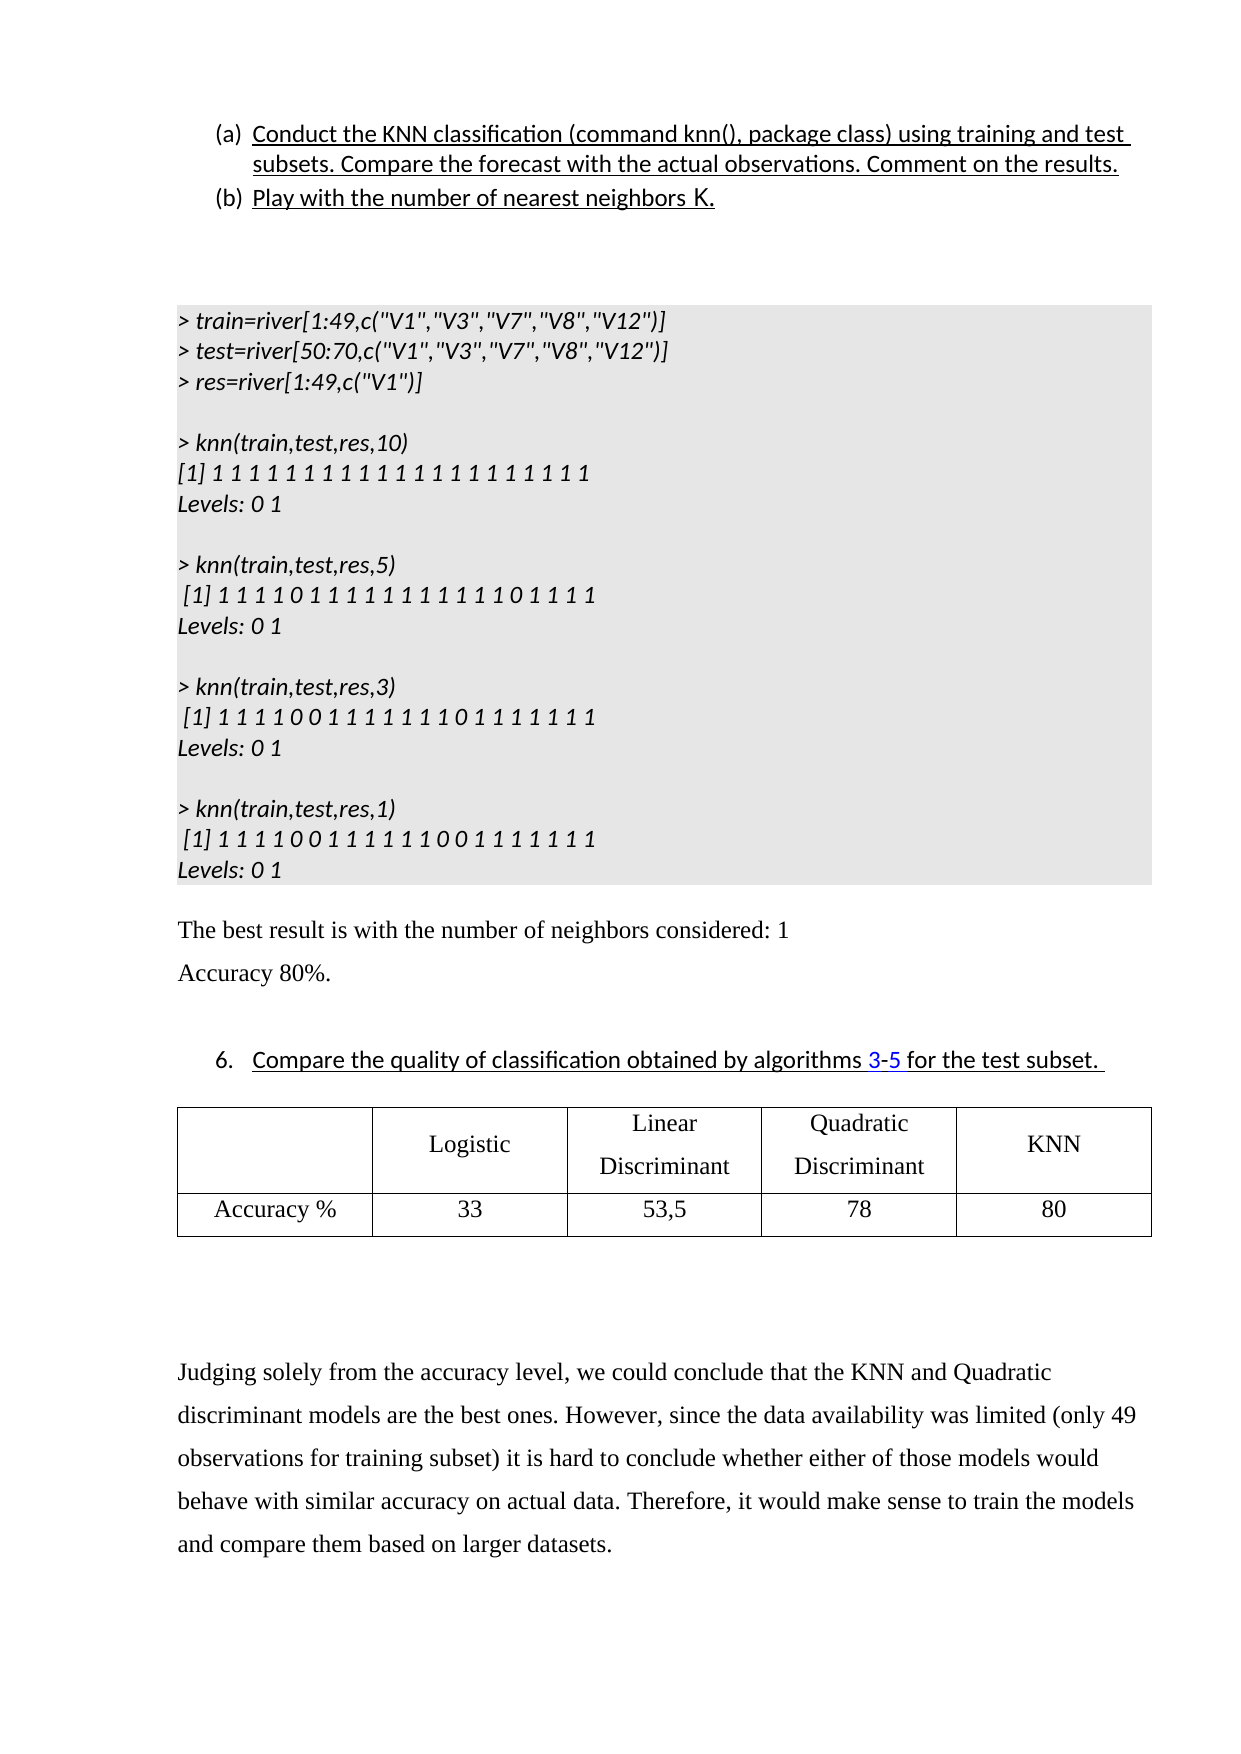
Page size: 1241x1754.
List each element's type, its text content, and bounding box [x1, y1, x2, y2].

text Levels: 0 1 [177, 732, 1152, 763]
text The best result is with the number of neighbors considered: 1 [177, 915, 1152, 944]
list Conduct the KNN classification (command knn(), package class) using training and test subsets. Compare the forecast with the actual observations. Comment on the results. [215, 118, 1152, 179]
list Play with the number of nearest neighbors K. [215, 179, 1152, 213]
text Levels: 0 1 [177, 854, 1152, 885]
text > res=river[1:49,c("V1")] [177, 366, 1152, 396]
table_header Logistic [373, 1108, 567, 1193]
text > knn(train,test,res,3) [177, 671, 1152, 702]
table_header Linear Discriminant [568, 1108, 761, 1193]
text > test=river[50:70,c("V1","V3","V7","V8","V12")] [177, 335, 1152, 366]
text Levels: 0 1 [177, 610, 1152, 641]
table_cell 53,5 [568, 1194, 761, 1236]
text [1] 1 1 1 1 0 0 1 1 1 1 1 1 1 0 1 1 1 1 1 1 1 [177, 702, 1152, 732]
table_cell 33 [373, 1194, 567, 1236]
text [1] 1 1 1 1 1 1 1 1 1 1 1 1 1 1 1 1 1 1 1 1 1 [177, 457, 1152, 488]
table_cell 80 [957, 1194, 1151, 1236]
text [1] 1 1 1 1 0 0 1 1 1 1 1 1 0 0 1 1 1 1 1 1 1 [177, 824, 1152, 854]
text > train=river[1:49,c("V1","V3","V7","V8","V12")] [177, 305, 1152, 335]
table_header KNN [957, 1108, 1151, 1193]
table_cell Accuracy % [178, 1194, 372, 1236]
table_header Quadratic Discriminant [762, 1108, 956, 1193]
text [1] 1 1 1 1 0 1 1 1 1 1 1 1 1 1 1 1 0 1 1 1 1 [177, 579, 1152, 610]
text > knn(train,test,res,10) [177, 427, 1152, 457]
list Compare the quality of classification obtained by algorithms 3-5 for the test subset. [215, 1044, 1152, 1075]
text Judging solely from the accuracy level, we could conclude that the KNN and Quadratic discriminant models are the best ones. However, since the data availability was limited (only 49 observations for training subset) it is hard to conclude whether either of those models would behave with similar accuracy on actual data. Therefore, it would make sense to train the models and compare them based on larger datasets. [177, 1357, 1152, 1558]
text Accuracy 80%. [177, 958, 1152, 987]
table_header [178, 1108, 372, 1193]
text > knn(train,test,res,5) [177, 549, 1152, 579]
table_cell 78 [762, 1194, 956, 1236]
text > knn(train,test,res,1) [177, 793, 1152, 824]
text Levels: 0 1 [177, 488, 1152, 518]
